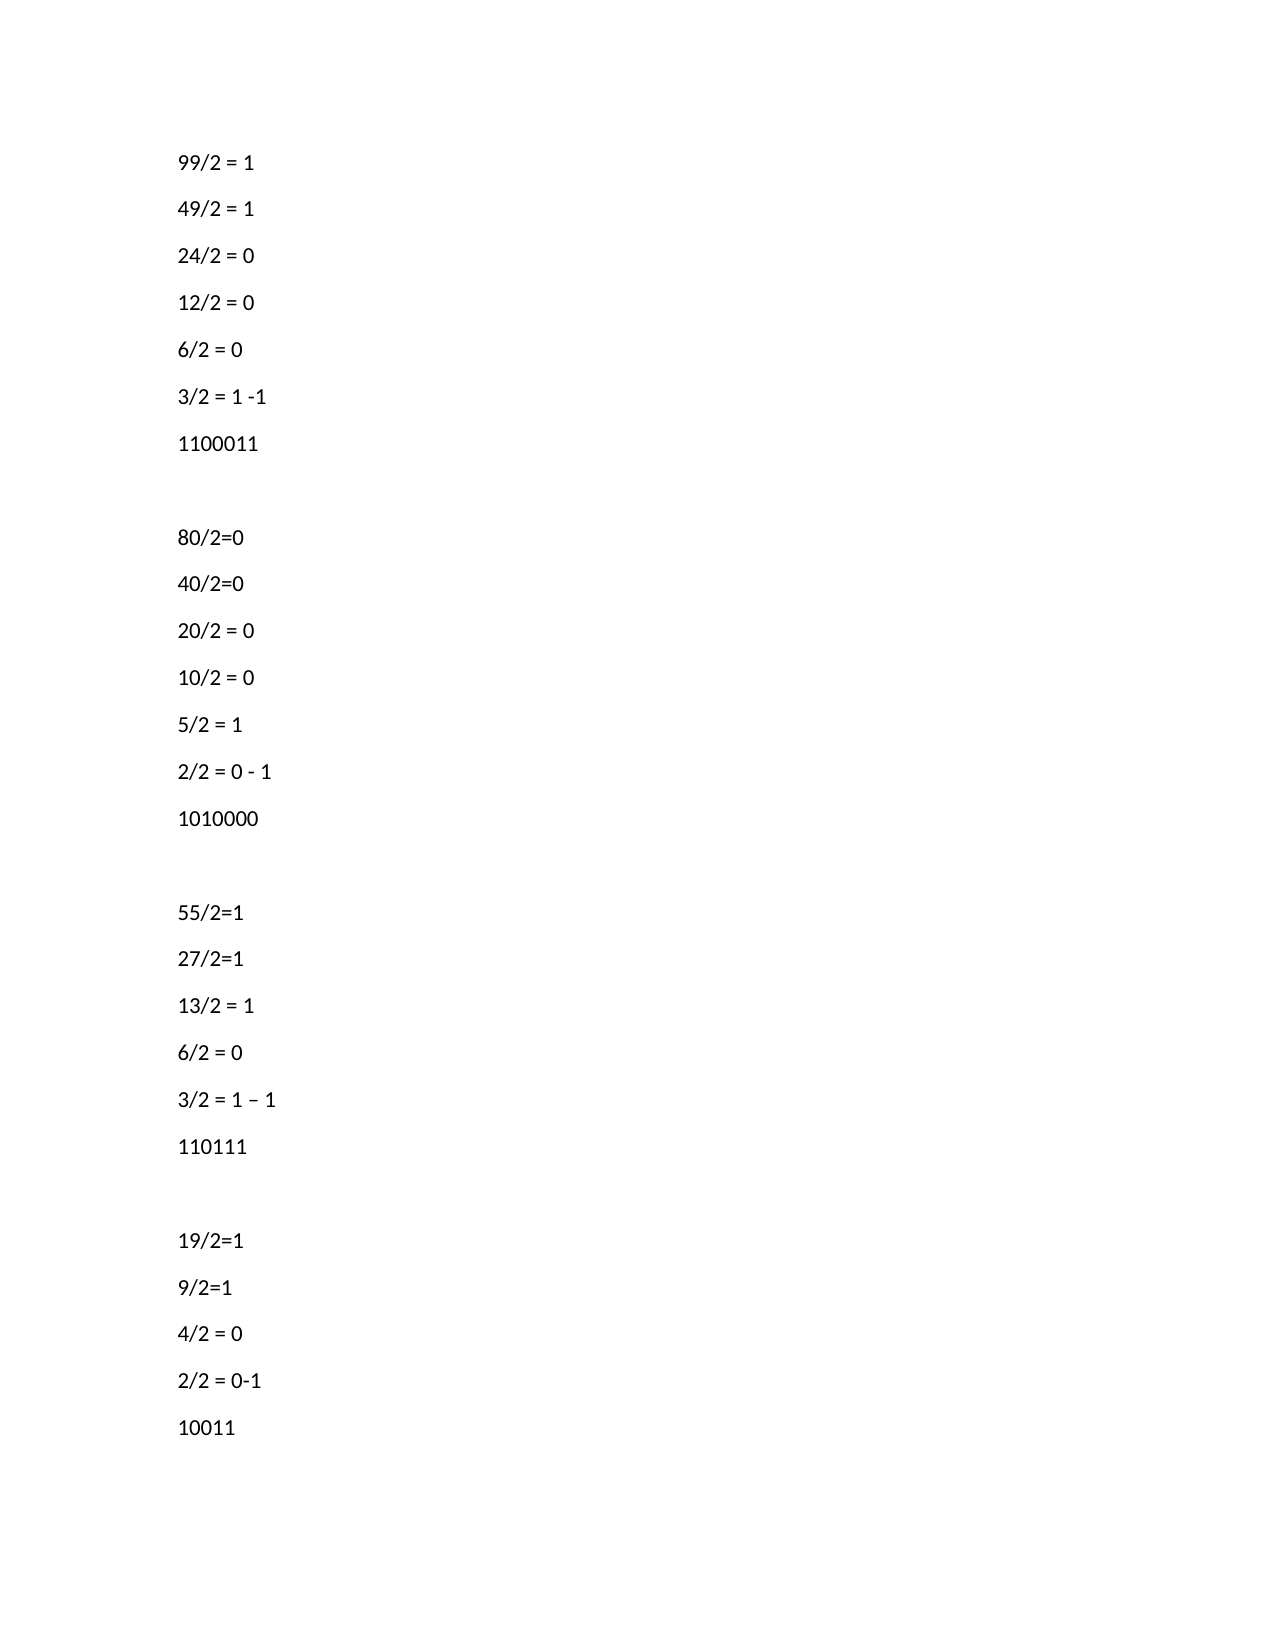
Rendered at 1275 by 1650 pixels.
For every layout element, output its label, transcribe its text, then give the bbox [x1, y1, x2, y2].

text 40/2=0 [177, 569, 1098, 597]
text 110111 [177, 1132, 1098, 1160]
text 10/2 = 0 [177, 663, 1098, 691]
text 10011 [177, 1413, 1098, 1441]
text 19/2=1 [177, 1226, 1098, 1254]
text 2/2 = 0-1 [177, 1366, 1098, 1394]
text 4/2 = 0 [177, 1319, 1098, 1347]
text 12/2 = 0 [177, 288, 1098, 316]
text 20/2 = 0 [177, 616, 1098, 644]
text 80/2=0 [177, 523, 1098, 551]
text 3/2 = 1 -1 [177, 382, 1098, 410]
text 49/2 = 1 [177, 194, 1098, 222]
text 13/2 = 1 [177, 991, 1098, 1019]
text 99/2 = 1 [177, 148, 1098, 176]
text 5/2 = 1 [177, 710, 1098, 738]
text 24/2 = 0 [177, 241, 1098, 269]
text 1100011 [177, 429, 1098, 457]
text 1010000 [177, 804, 1098, 832]
text 27/2=1 [177, 944, 1098, 972]
text 3/2 = 1 – 1 [177, 1085, 1098, 1113]
text 9/2=1 [177, 1273, 1098, 1301]
text 2/2 = 0 - 1 [177, 757, 1098, 785]
text 6/2 = 0 [177, 335, 1098, 363]
text 6/2 = 0 [177, 1038, 1098, 1066]
text 55/2=1 [177, 898, 1098, 926]
